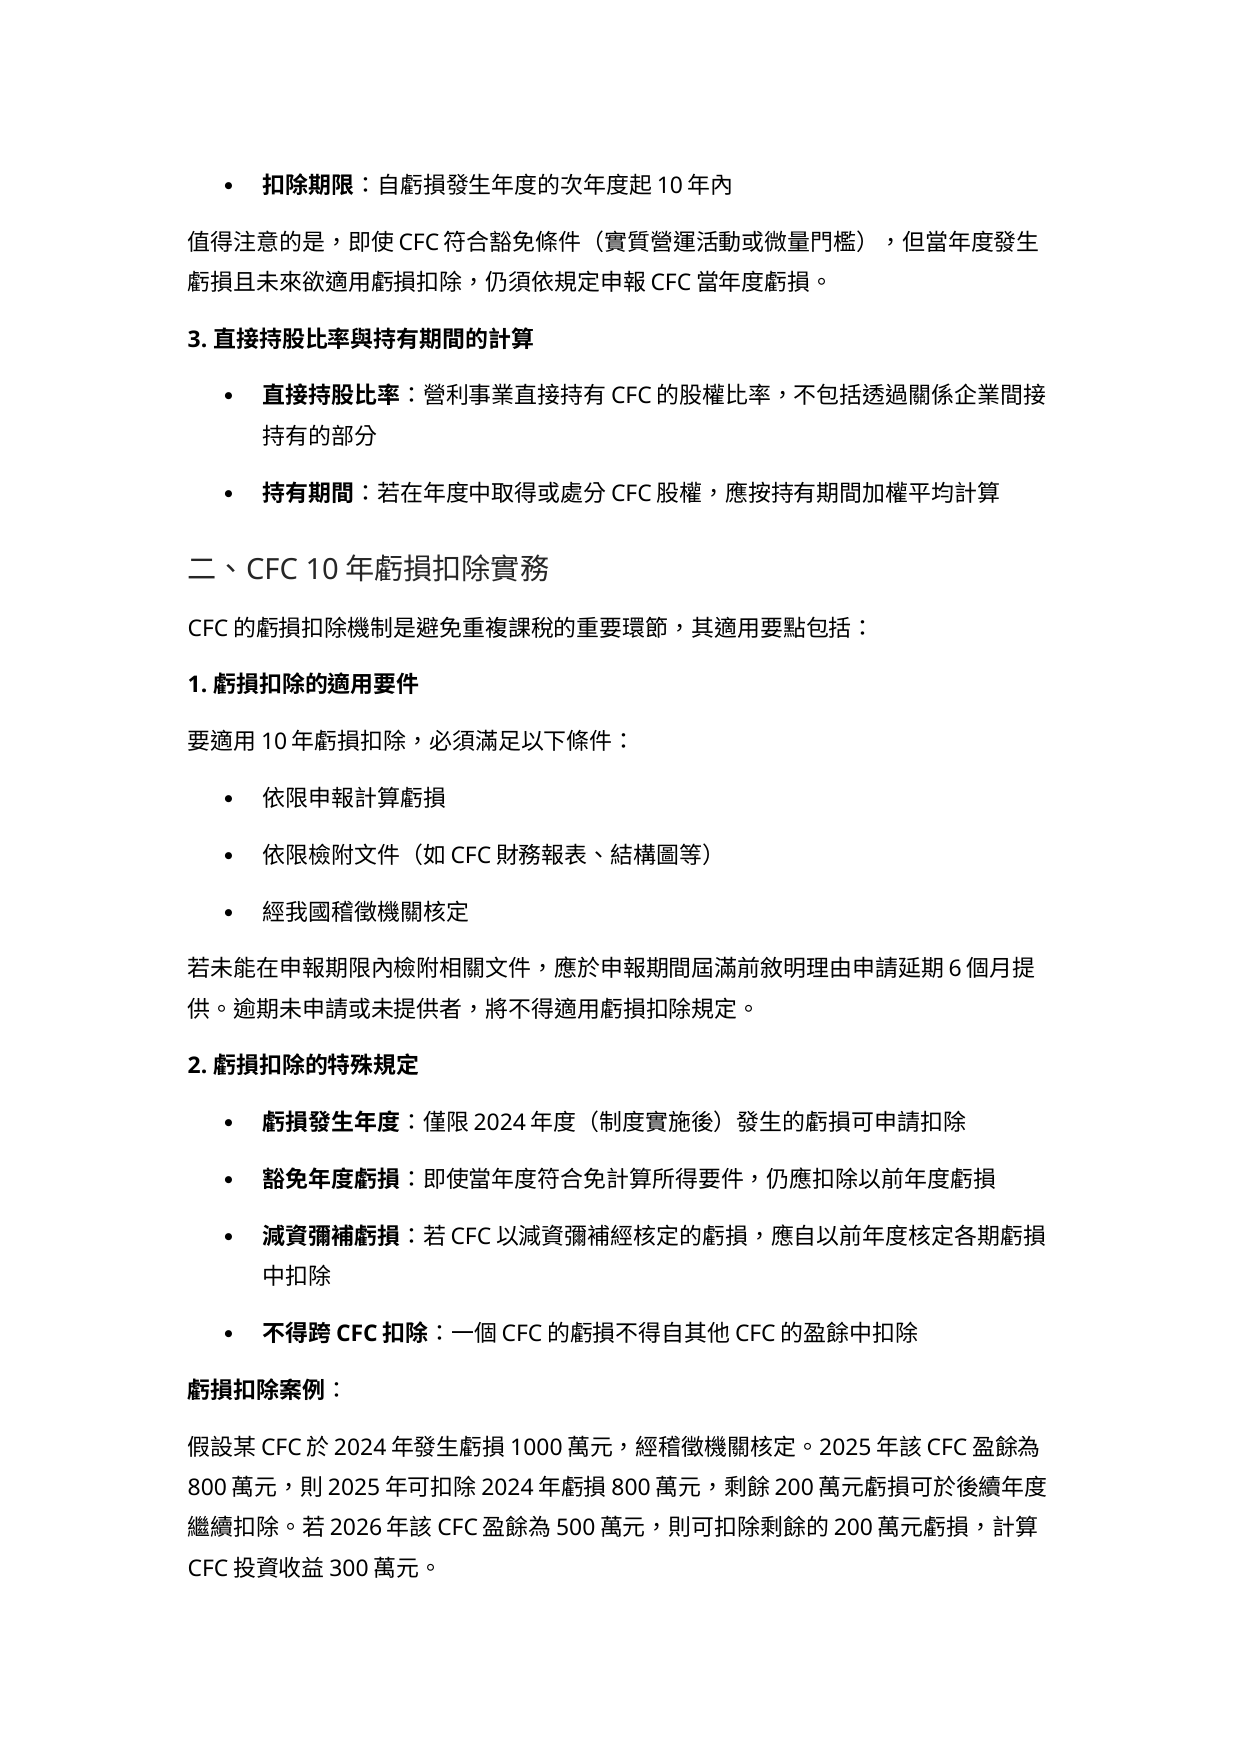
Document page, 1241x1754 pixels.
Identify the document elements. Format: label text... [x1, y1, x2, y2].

list 直接持股比率：營利事業直接持有CFC的股權比率，不包括透過關係企業間接持有的部分 [225, 375, 1053, 453]
list 減資彌補虧損：若CFC以減資彌補經核定的虧損，應自以前年度核定各期虧損中扣除 [225, 1216, 1053, 1293]
subtitle 二、CFC 10年虧損扣除實務 [187, 529, 1053, 604]
text 要適用10年虧損扣除，必須滿足以下條件： [187, 721, 1053, 758]
text 假設某CFC於2024年發生虧損1000萬元，經稽徵機關核定。2025年該CFC盈餘為800萬元，則2025年可扣除2024年虧損800萬元，剩餘200萬元虧損可於後續年度繼續扣除。若2026年該CFC盈餘為500萬元，則可扣除剩餘的200萬元虧損，計算CFC投資收益300萬元。 [187, 1426, 1053, 1585]
text 1. 虧損扣除的適用要件 [187, 664, 1053, 702]
text 虧損扣除案例： [187, 1369, 1053, 1407]
text 值得注意的是，即使CFC符合豁免條件（實質營運活動或微量門檻），但當年度發生虧損且未來欲適用虧損扣除，仍須依規定申報CFC當年度虧損。 [187, 221, 1053, 299]
list 扣除期限：自虧損發生年度的次年度起10年內 [225, 164, 1053, 202]
text 3. 直接持股比率與持有期間的計算 [187, 318, 1053, 356]
list 不得跨CFC扣除：一個CFC的虧損不得自其他CFC的盈餘中扣除 [225, 1313, 1053, 1350]
list 豁免年度虧損：即使當年度符合免計算所得要件，仍應扣除以前年度虧損 [225, 1159, 1053, 1196]
text 若未能在申報期限內檢附相關文件，應於申報期間屆滿前敘明理由申請延期6個月提供。逾期未申請或未提供者，將不得適用虧損扣除規定。 [187, 948, 1053, 1026]
text CFC的虧損扣除機制是避免重複課稅的重要環節，其適用要點包括： [187, 607, 1053, 645]
list 依限檢附文件（如CFC財務報表、結構圖等） [225, 834, 1053, 872]
text 2. 虧損扣除的特殊規定 [187, 1045, 1053, 1083]
list 持有期間：若在年度中取得或處分CFC股權，應按持有期間加權平均計算 [225, 472, 1053, 510]
list 虧損發生年度：僅限2024年度（制度實施後）發生的虧損可申請扣除 [225, 1102, 1053, 1139]
list 經我國稽徵機關核定 [225, 891, 1053, 929]
list 依限申報計算虧損 [225, 778, 1053, 815]
